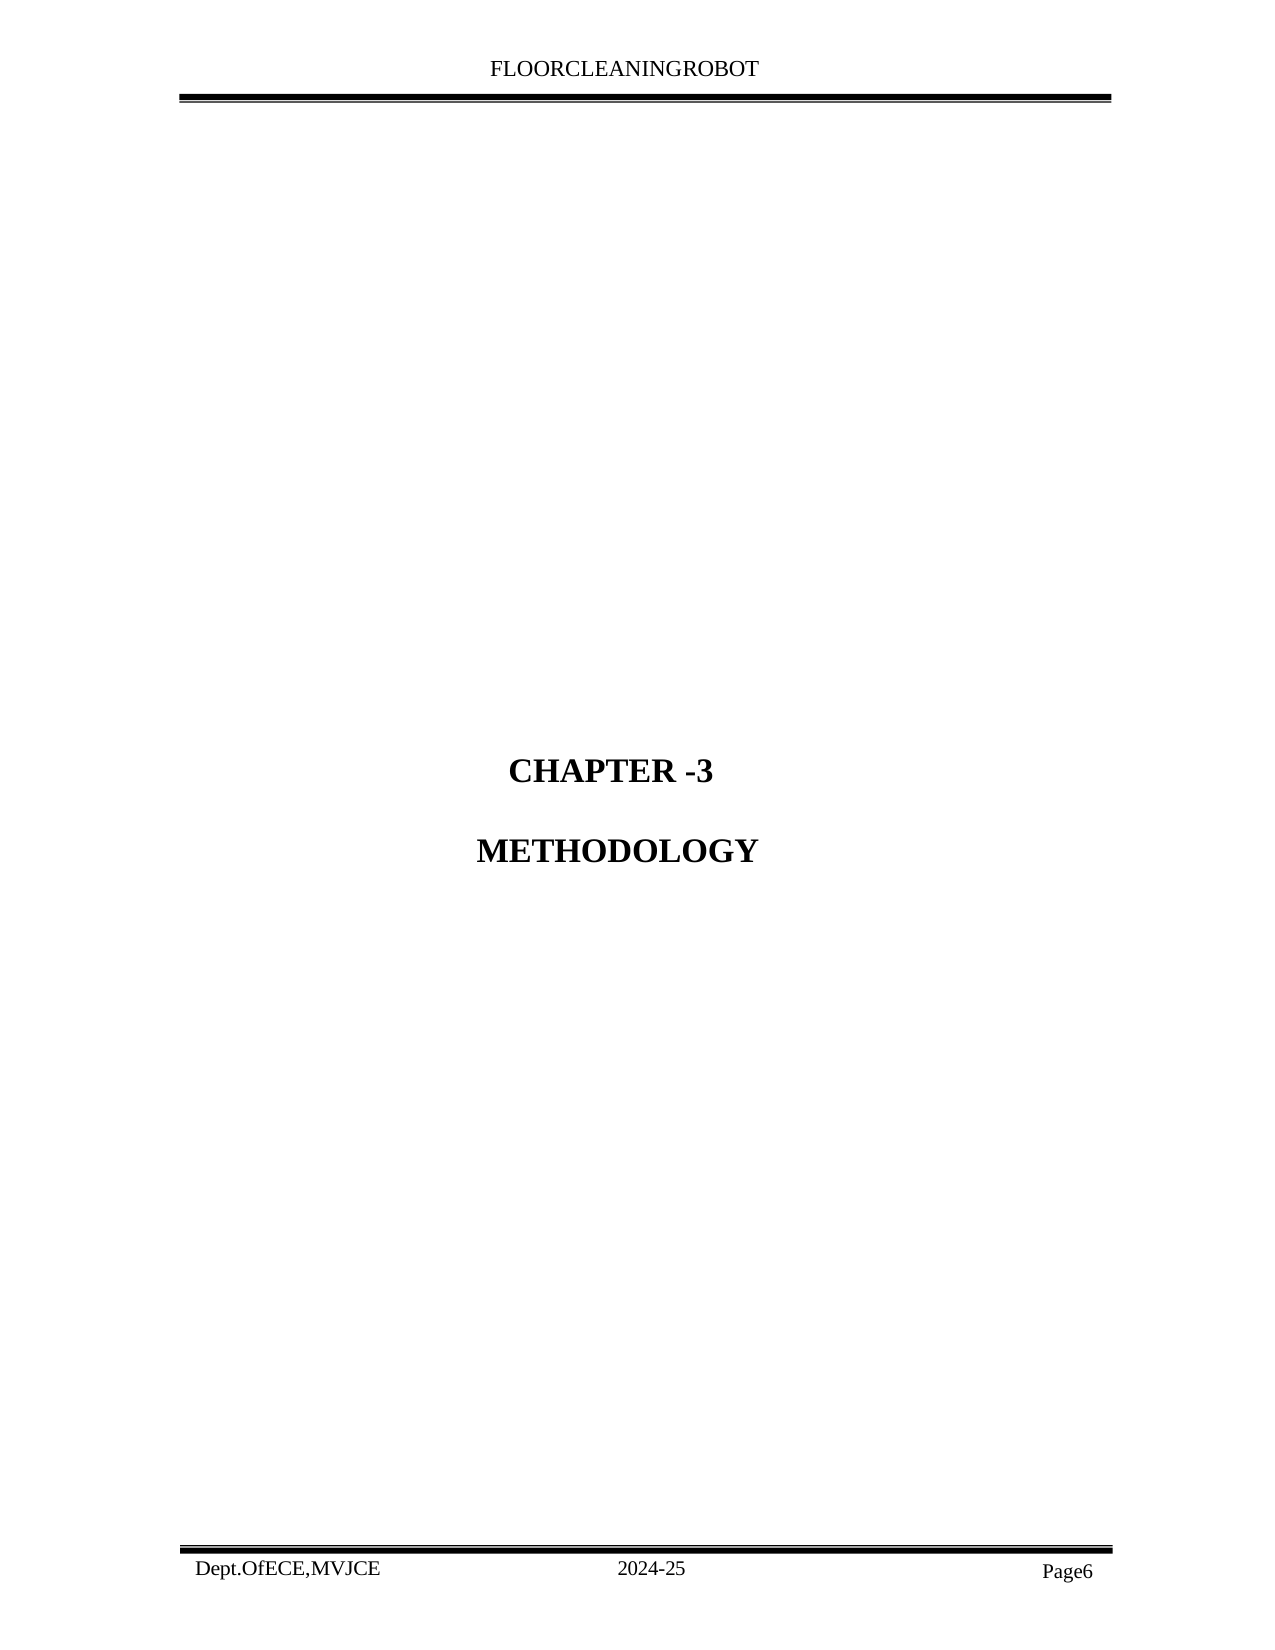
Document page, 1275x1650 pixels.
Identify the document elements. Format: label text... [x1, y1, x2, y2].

subtitle CHAPTER -3 METHODOLOGY [476, 750, 985, 870]
